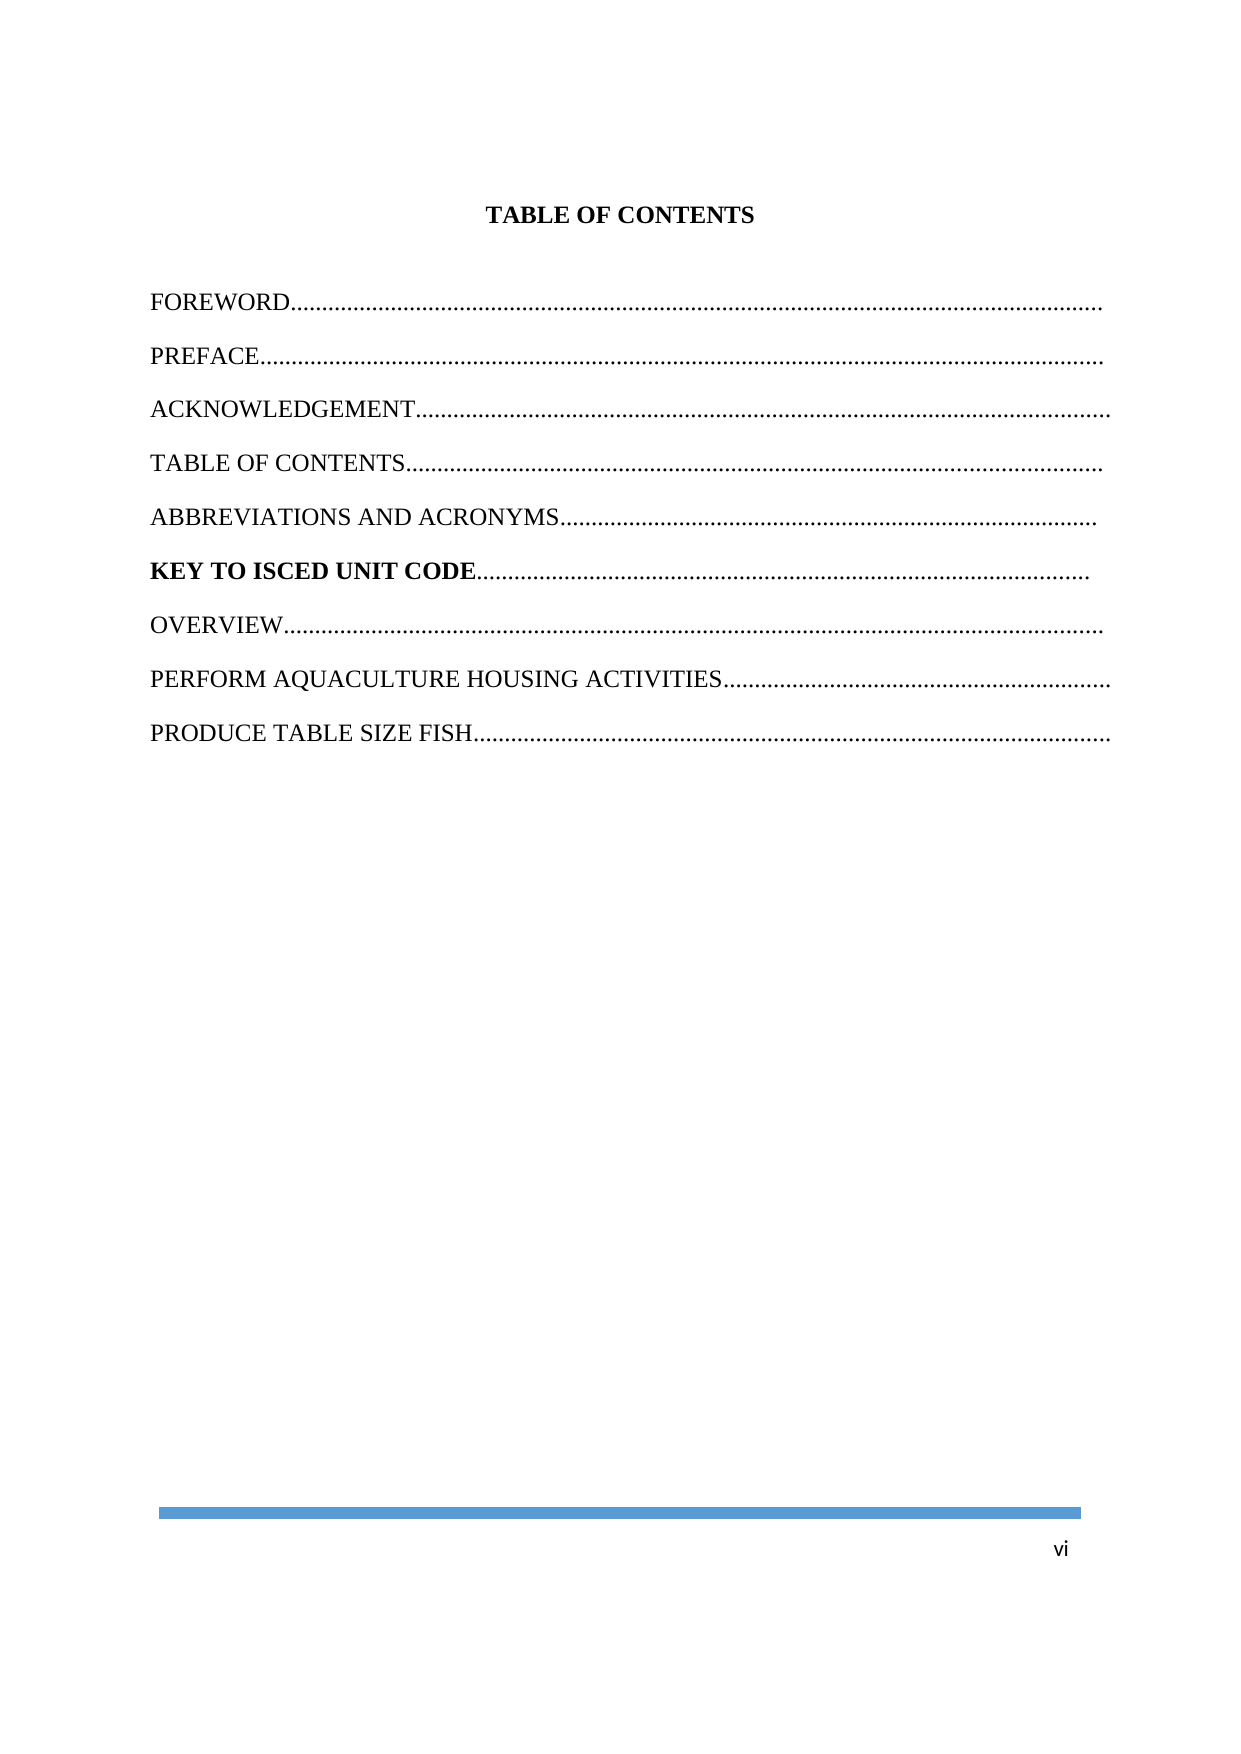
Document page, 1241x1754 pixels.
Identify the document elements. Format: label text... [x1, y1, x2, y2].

text FOREWORD iii [150, 287, 1090, 316]
text ABBREVIATIONS AND ACRONYMS vii [150, 502, 1090, 531]
text OVERVIEW ix [150, 610, 1090, 639]
text PREFACE iv [150, 341, 1090, 369]
text KEY TO ISCED UNIT CODE viii [150, 556, 1090, 585]
text PERFORM AQUACULTURE HOUSING ACTIVITIES 1 [150, 664, 1090, 693]
text ACKNOWLEDGEMENT v [150, 394, 1090, 423]
subtitle TABLE OF CONTENTS [150, 200, 1090, 229]
text PRODUCE TABLE SIZE FISH 7 [150, 718, 1090, 746]
text TABLE OF CONTENTS vi [150, 448, 1090, 477]
